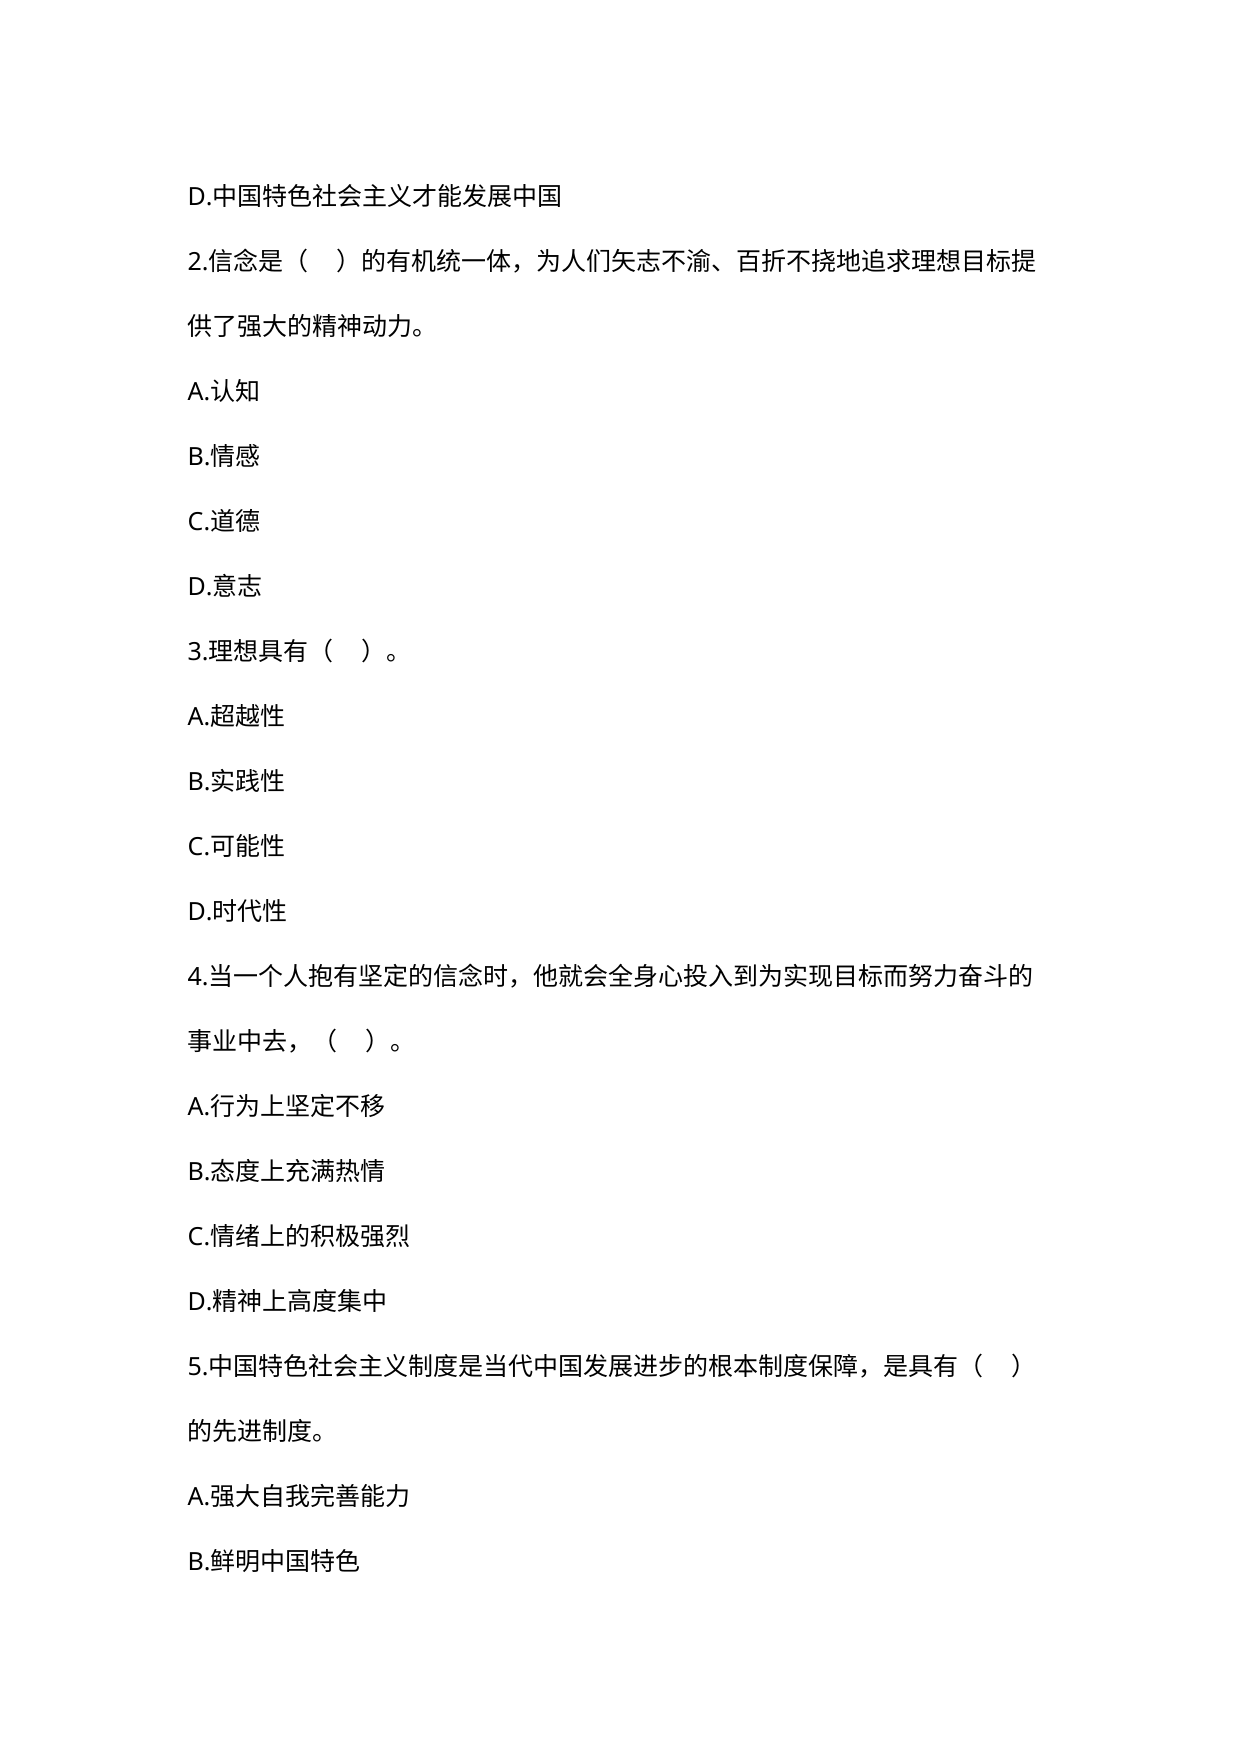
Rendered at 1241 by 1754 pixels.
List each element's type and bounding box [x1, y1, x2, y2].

text [187, 162, 1053, 1592]
